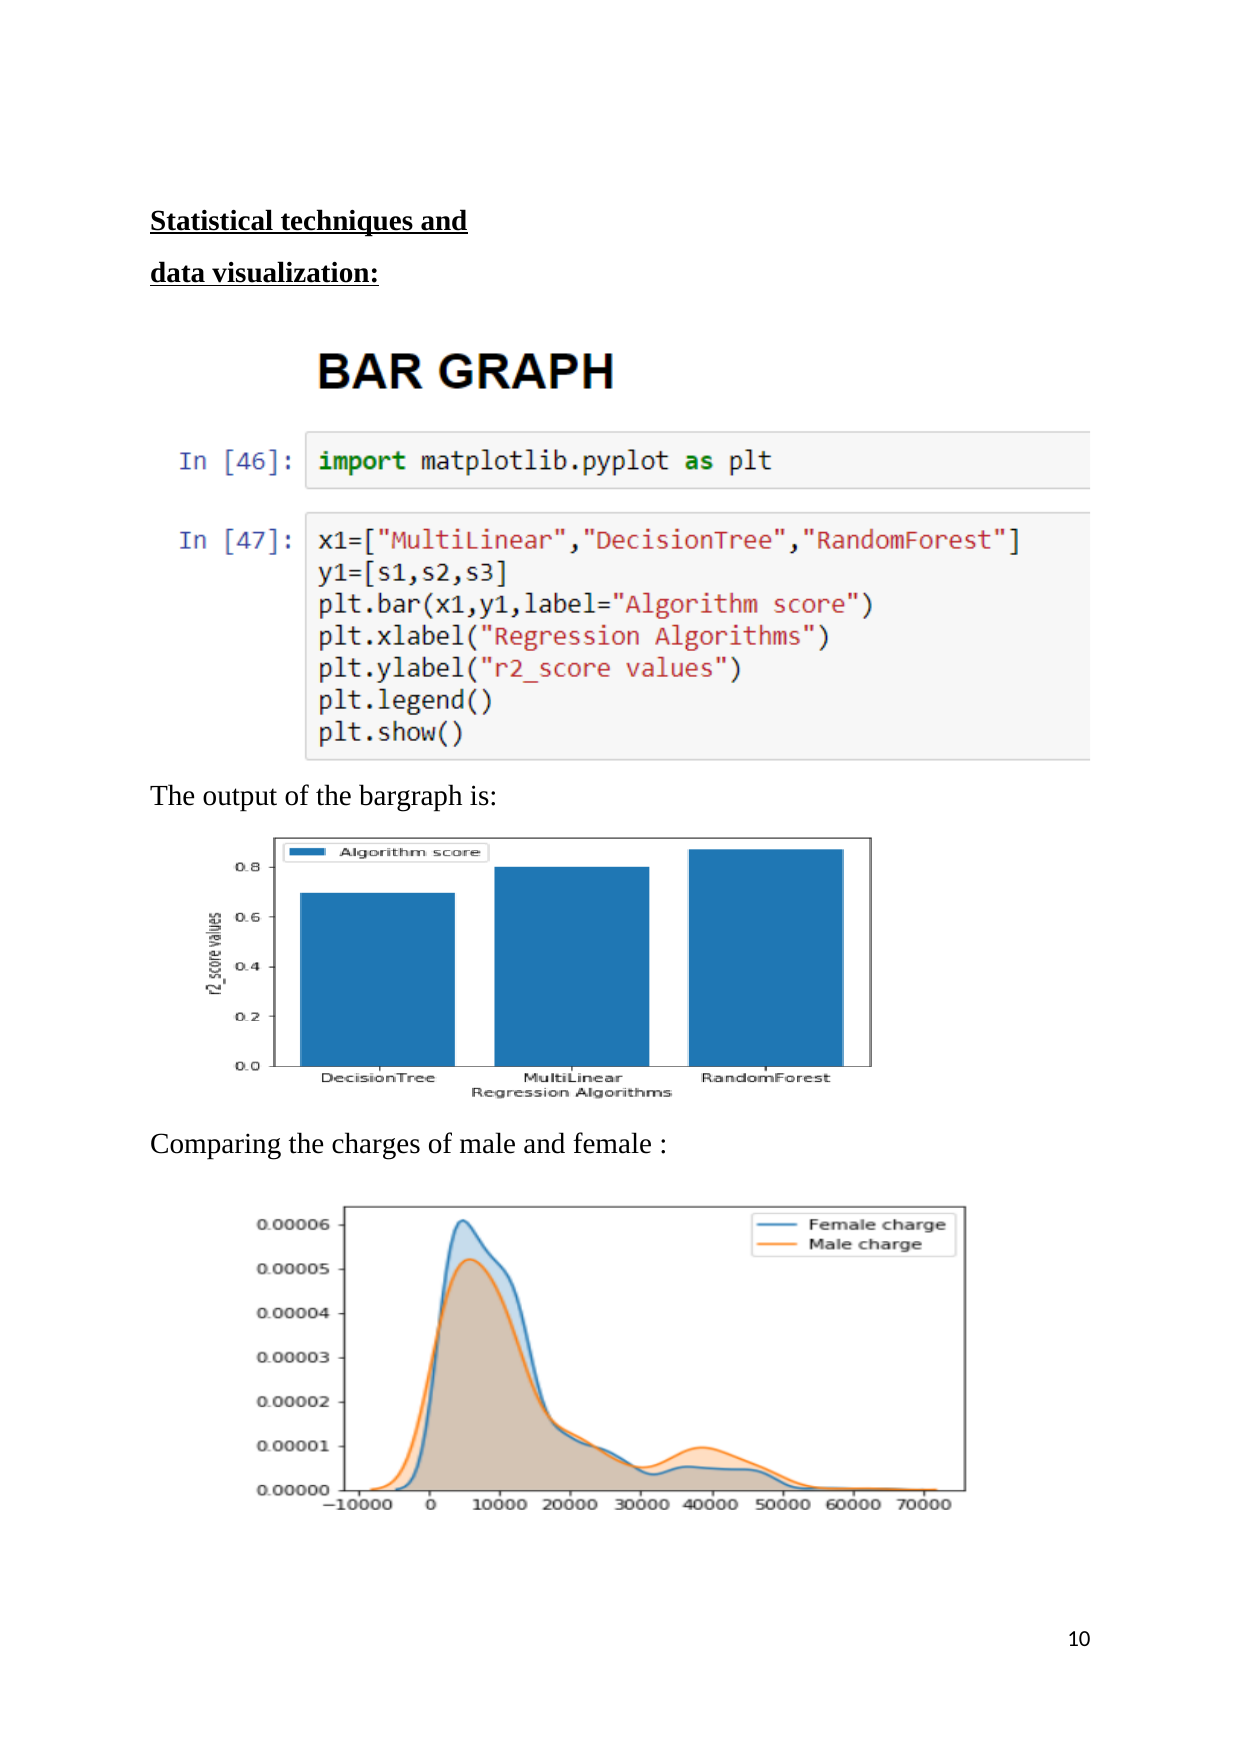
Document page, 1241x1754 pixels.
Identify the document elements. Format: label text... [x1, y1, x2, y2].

picture [150, 1187, 1091, 1535]
text The output of the bargraph is: [150, 776, 1090, 812]
text Statistical techniques and [150, 203, 1090, 236]
text Comparing the charges of male and female :Comparing the charges of male and female by using swarmplot : [150, 1126, 1090, 1187]
text data visualization: [150, 256, 1090, 289]
picture [150, 308, 1091, 776]
picture [150, 831, 1005, 1108]
